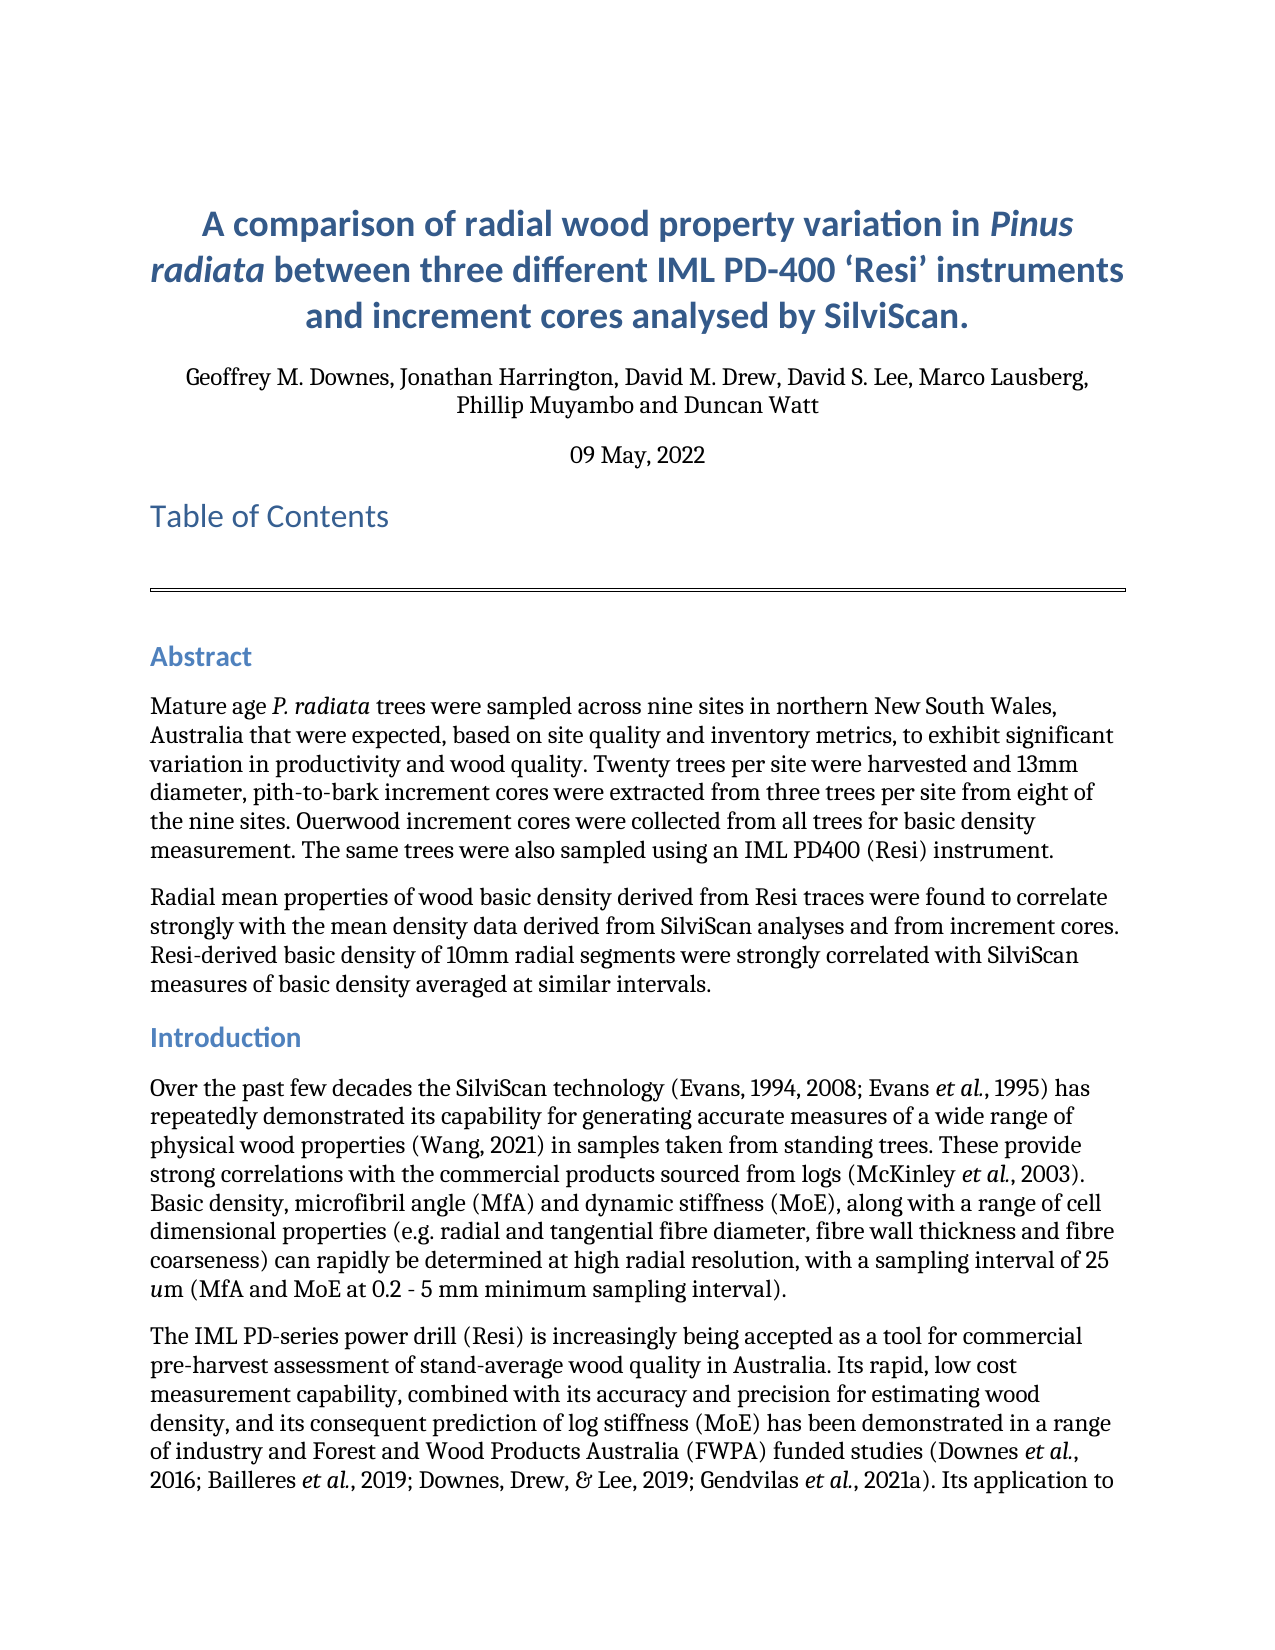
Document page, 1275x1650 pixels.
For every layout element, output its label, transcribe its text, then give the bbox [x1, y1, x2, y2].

text 09 May, 2022 [150, 441, 1125, 469]
text Mature age P. radiata trees were sampled across nine sites in northern New South Wales, Australia that were expected, based on site quality and inventory metrics, to exhibit significant variation in productivity and wood quality. Twenty trees per site were harvested and 13mm diameter, pith-to-bark increment cores were extracted from three trees per site from eight of the nine sites. Ouerwood increment cores were collected from all trees for basic density measurement. The same trees were also sampled using an IML PD400 (Resi) instrument. [150, 692, 1125, 864]
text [150, 1322, 1125, 1495]
title A comparison of radial wood property variation in Pinus radiata between three different IML PD-400 ‘Resi’ instruments and increment cores analysed by SilviScan. [150, 200, 1125, 337]
subtitle Abstract [150, 638, 1125, 673]
text Radial mean properties of wood basic density derived from Resi traces were found to correlate strongly with the mean density data derived from SilviScan analyses and from increment cores. Resi-derived basic density of 10mm radial segments were strongly correlated with SilviScan measures of basic density averaged at similar intervals. [150, 883, 1125, 998]
text Geoffrey M. Downes, Jonathan Harrington, David M. Drew, David S. Lee, Marco Lausberg, Phillip Muyambo and Duncan Watt [150, 362, 1125, 420]
subtitle Introduction [150, 1019, 1125, 1055]
text Over the past few decades the SilviScan technology (Evans, 1994, 2008; Evans et al., 1995) has repeatedly demonstrated its capability for generating accurate measures of a wide range of physical wood properties (Wang, 2021) in samples taken from standing trees. These provide strong correlations with the commercial products sourced from logs (McKinley et al., 2003). Basic density, microfibril angle (MfA) and dynamic stiffness (MoE), along with a range of cell dimensional properties (e.g. radial and tangential fibre diameter, fibre wall thickness and fibre coarseness) can rapidly be determined at high radial resolution, with a sampling interval of 25 um (MfA and MoE at 0.2 - 5 mm minimum sampling interval). [150, 1073, 1125, 1303]
